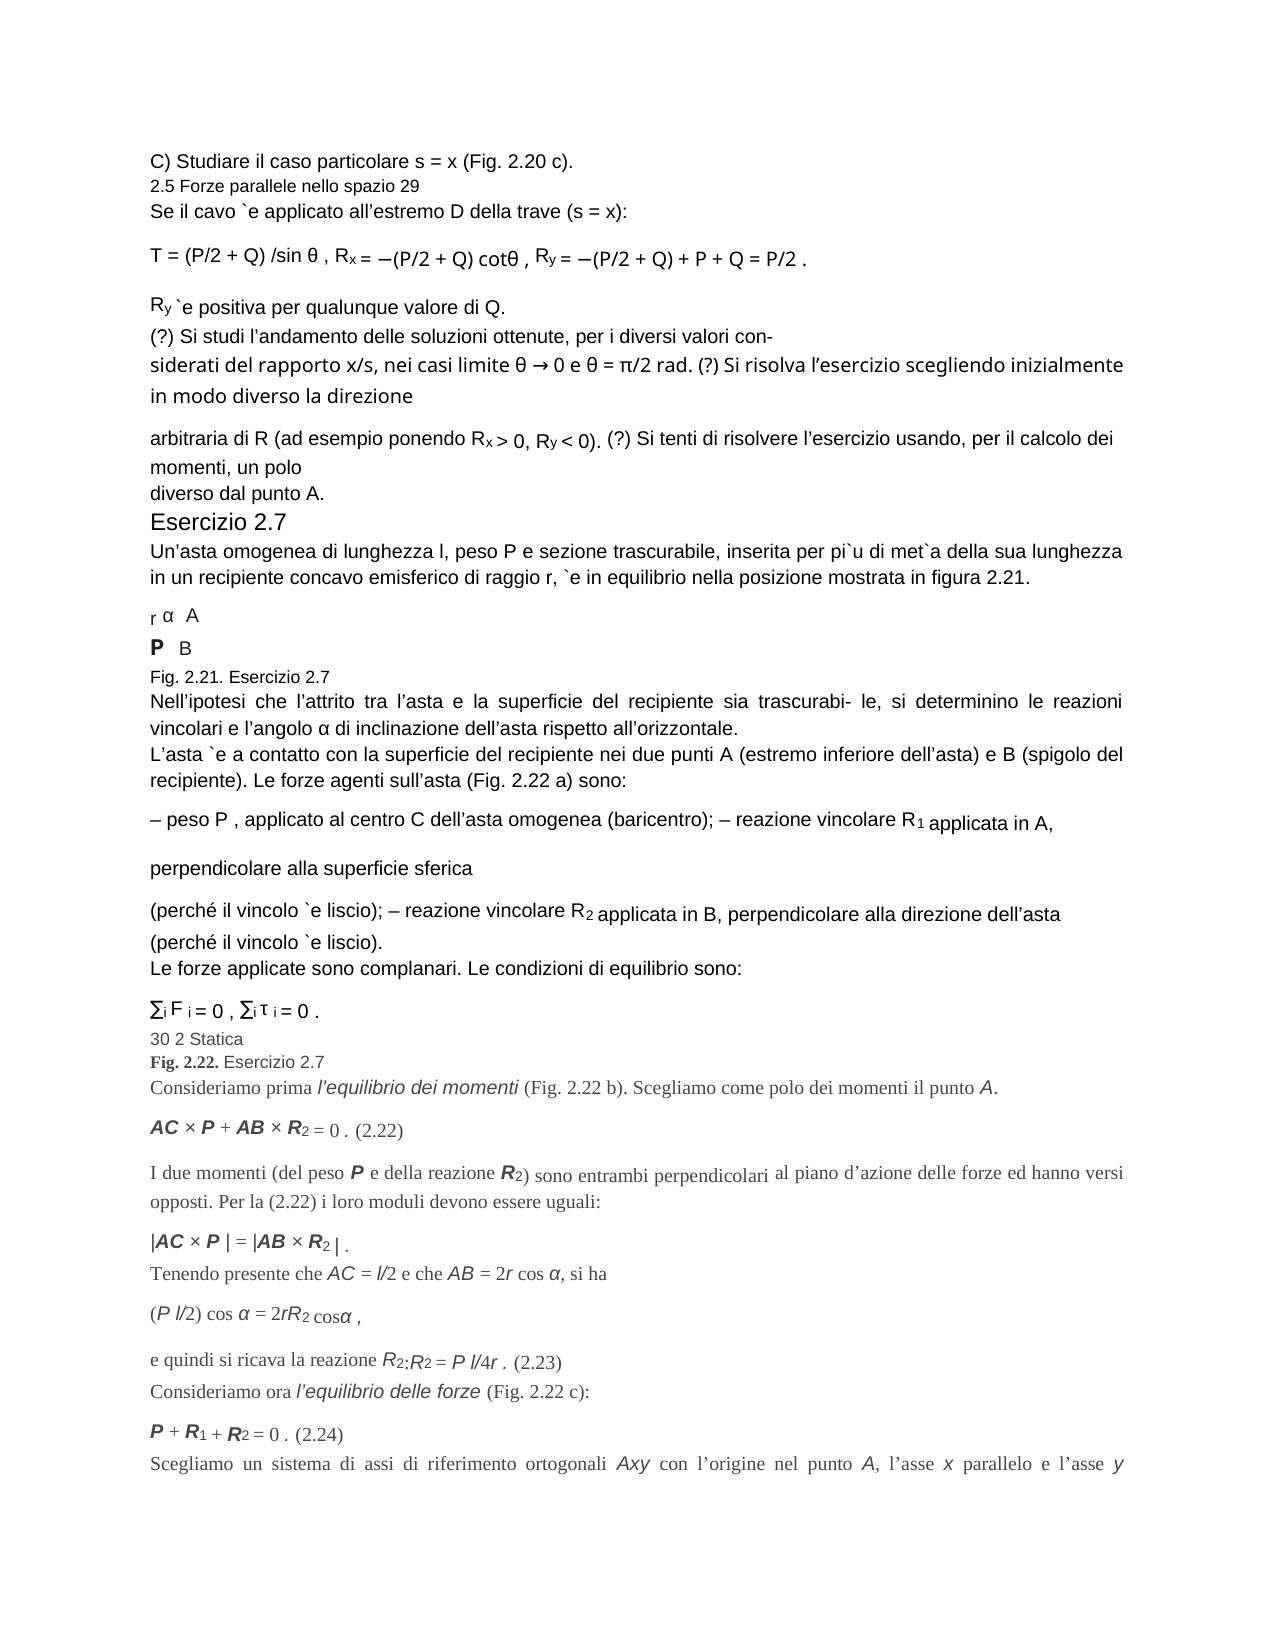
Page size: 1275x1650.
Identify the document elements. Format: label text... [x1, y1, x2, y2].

text r α A [150, 592, 1125, 630]
text C) Studiare il caso particolare s = x (Fig. 2.20 c). [150, 150, 1125, 173]
text T = (P/2 + Q) /sin θ , Rx = −(P/2 + Q) cotθ , Ry = −(P/2 + Q) + P + Q = P/2 . [150, 226, 1125, 272]
text 30 2 Statica [150, 1029, 1125, 1049]
text AC × P + AB × R2 = 0 . (2.22) [150, 1102, 1125, 1142]
text siderati del rapporto x/s, nei casi limite θ → 0 e θ = π/2 rad. (?) Si risolva l’esercizio scegliendo inizialmente in modo diverso la direzione [150, 351, 1125, 409]
text I due momenti (del peso P e della reazione R2) sono entrambi perpendicolari al piano d’azione delle forze ed hanno versi opposti. Per la (2.22) i loro moduli devono essere uguali: [150, 1148, 1125, 1213]
text Nell’ipotesi che l’attrito tra l’asta e la superficie del recipiente sia trascurabi- le, si determinino le reazioni vincolari e l’angolo α di inclinazione dell’asta rispetto all’orizzontale. [150, 690, 1125, 739]
text Se il cavo `e applicato all’estremo D della trave (s = x): [150, 199, 1125, 222]
text Tenendo presente che AC = l/2 e che AB = 2r cos α, si ha [150, 1262, 1125, 1285]
text Fig. 2.22. Esercizio 2.7 [150, 1052, 1125, 1073]
text (P l/2) cos α = 2rR2 cosα , [150, 1288, 1125, 1328]
text P + R1 + R2 = 0 . (2.24) [150, 1406, 1125, 1446]
text |AC × P | = |AB × R2 | . [150, 1217, 1125, 1256]
text Un’asta omogenea di lunghezza l, peso P e sezione trascurabile, inserita per pi`u di met`a della sua lunghezza in un recipiente concavo emisferico di raggio r, `e in equilibrio nella posizione mostrata in figura 2.21. [150, 539, 1125, 588]
text 2.5 Forze parallele nello spazio 29 [150, 176, 1125, 196]
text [150, 1452, 1125, 1474]
text e quindi si ricava la reazione R2:R2 = P l/4r . (2.23) [150, 1334, 1125, 1374]
text Le forze applicate sono complanari. Le condizioni di equilibrio sono: [150, 957, 1125, 980]
text (?) Si studi l’andamento delle soluzioni ottenute, per i diversi valori con- [150, 325, 1125, 348]
text arbitraria di R (ad esempio ponendo Rx > 0, Ry < 0). (?) Si tenti di risolvere l’esercizio usando, per il calcolo dei momenti, un polo [150, 413, 1125, 478]
text P B [150, 636, 1125, 663]
text Consideriamo ora l’equilibrio delle forze (Fig. 2.22 c): [150, 1380, 1125, 1403]
text ∑i F i = 0 , ∑i τ i = 0 . [150, 983, 1125, 1023]
text Ry `e positiva per qualunque valore di Q. [150, 279, 1125, 319]
text Esercizio 2.7 [150, 508, 1125, 535]
text Fig. 2.21. Esercizio 2.7 [150, 667, 1125, 687]
text – peso P , applicato al centro C dell’asta omogenea (baricentro); – reazione vincolare R1 applicata in A, perpendicolare alla superficie sferica [150, 794, 1125, 880]
text diverso dal punto A. [150, 482, 1125, 504]
text L’asta `e a contatto con la superficie del recipiente nei due punti A (estremo inferiore dell’asta) e B (spigolo del recipiente). Le forze agenti sull’asta (Fig. 2.22 a) sono: [150, 742, 1125, 791]
text (perché il vincolo `e liscio); – reazione vincolare R2 applicata in B, perpendicolare alla direzione dell’asta [150, 886, 1125, 925]
text (perché il vincolo `e liscio). [150, 931, 1125, 954]
text Consideriamo prima l’equilibrio dei momenti (Fig. 2.22 b). Scegliamo come polo dei momenti il punto A. [150, 1076, 1125, 1098]
